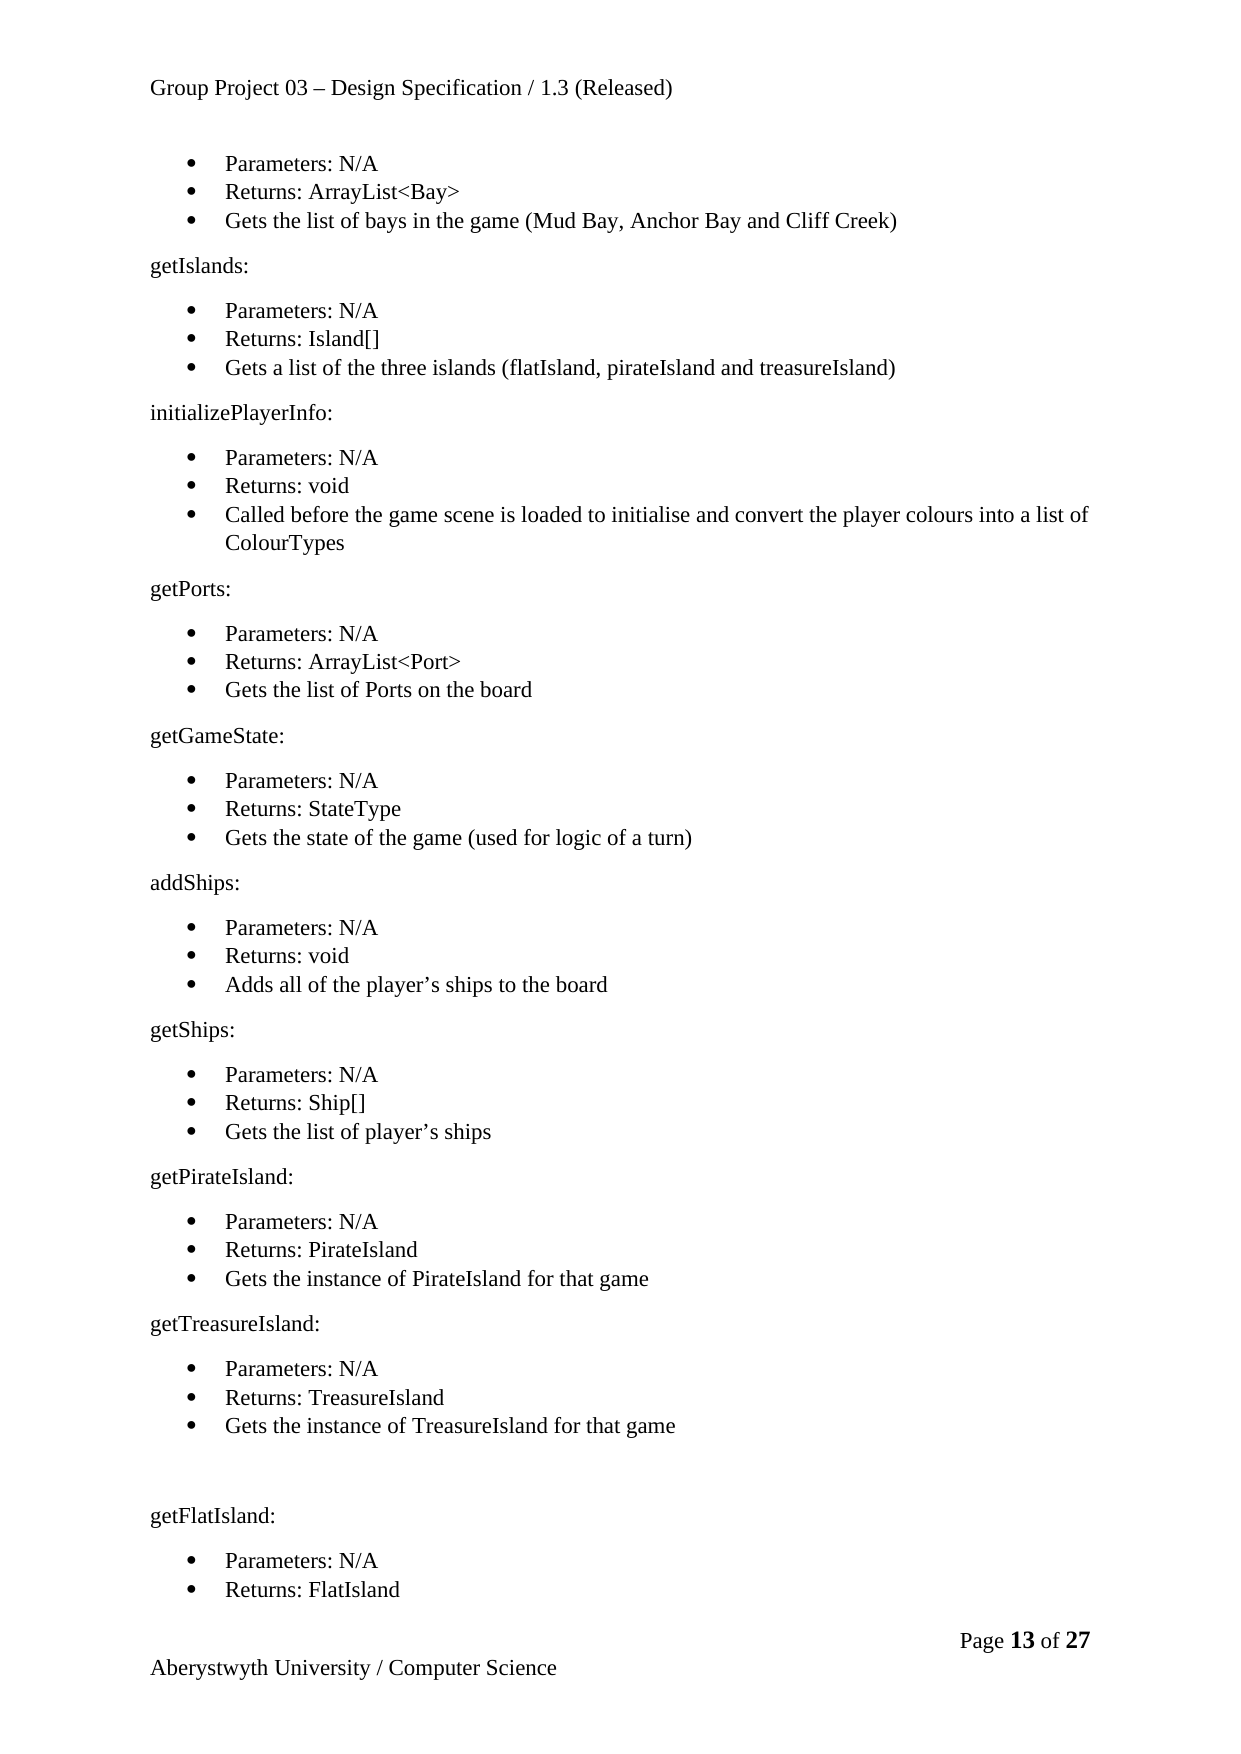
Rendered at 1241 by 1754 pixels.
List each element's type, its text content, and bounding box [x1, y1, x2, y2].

list Called before the game scene is loaded to initialise and convert the player colours into a list of ColourTypes [187, 501, 1090, 556]
list Gets a list of the three islands (flatIsland, pirateIsland and treasureIsland) [187, 354, 1090, 380]
list Parameters: N/A [187, 914, 1090, 940]
list Parameters: N/A [187, 1208, 1090, 1234]
list Returns: StateType [187, 795, 1090, 822]
text getShips: [150, 1016, 1090, 1042]
list Parameters: N/A [187, 444, 1090, 471]
list Returns: FlatIsland [187, 1576, 1090, 1602]
text initializePlayerInfo: [150, 399, 1090, 425]
list Returns: void [187, 473, 1090, 499]
list Returns: PirateIsland [187, 1236, 1090, 1263]
text getPirateIsland: [150, 1163, 1090, 1189]
list Parameters: N/A [187, 297, 1090, 323]
text getTreasureIsland: [150, 1310, 1090, 1336]
list Gets the instance of PirateIsland for that game [187, 1265, 1090, 1291]
text getPorts: [150, 574, 1090, 601]
list Returns: void [187, 942, 1090, 969]
list Adds all of the player’s ships to the board [187, 971, 1090, 997]
list Parameters: N/A [187, 620, 1090, 646]
list Parameters: N/A [187, 150, 1090, 176]
list Parameters: N/A [187, 1061, 1090, 1087]
list Returns: Island[] [187, 326, 1090, 352]
text addShips: [150, 869, 1090, 895]
list Returns: ArrayList<Bay> [187, 178, 1090, 205]
text getFlatIsland: [150, 1502, 1090, 1528]
list Returns: ArrayList<Port> [187, 648, 1090, 674]
list Parameters: N/A [187, 1547, 1090, 1574]
list Gets the instance of TreasureIsland for that game [187, 1412, 1090, 1438]
list Gets the list of player’s ships [187, 1118, 1090, 1144]
text getGameState: [150, 722, 1090, 748]
text getIslands: [150, 252, 1090, 278]
list Gets the state of the game (used for logic of a turn) [187, 824, 1090, 850]
list Parameters: N/A [187, 767, 1090, 793]
list Parameters: N/A [187, 1355, 1090, 1381]
list Gets the list of Ports on the board [187, 677, 1090, 703]
list Returns: TreasureIsland [187, 1383, 1090, 1410]
list Returns: Ship[] [187, 1089, 1090, 1116]
list Gets the list of bays in the game (Mud Bay, Anchor Bay and Cliff Creek) [187, 207, 1090, 233]
